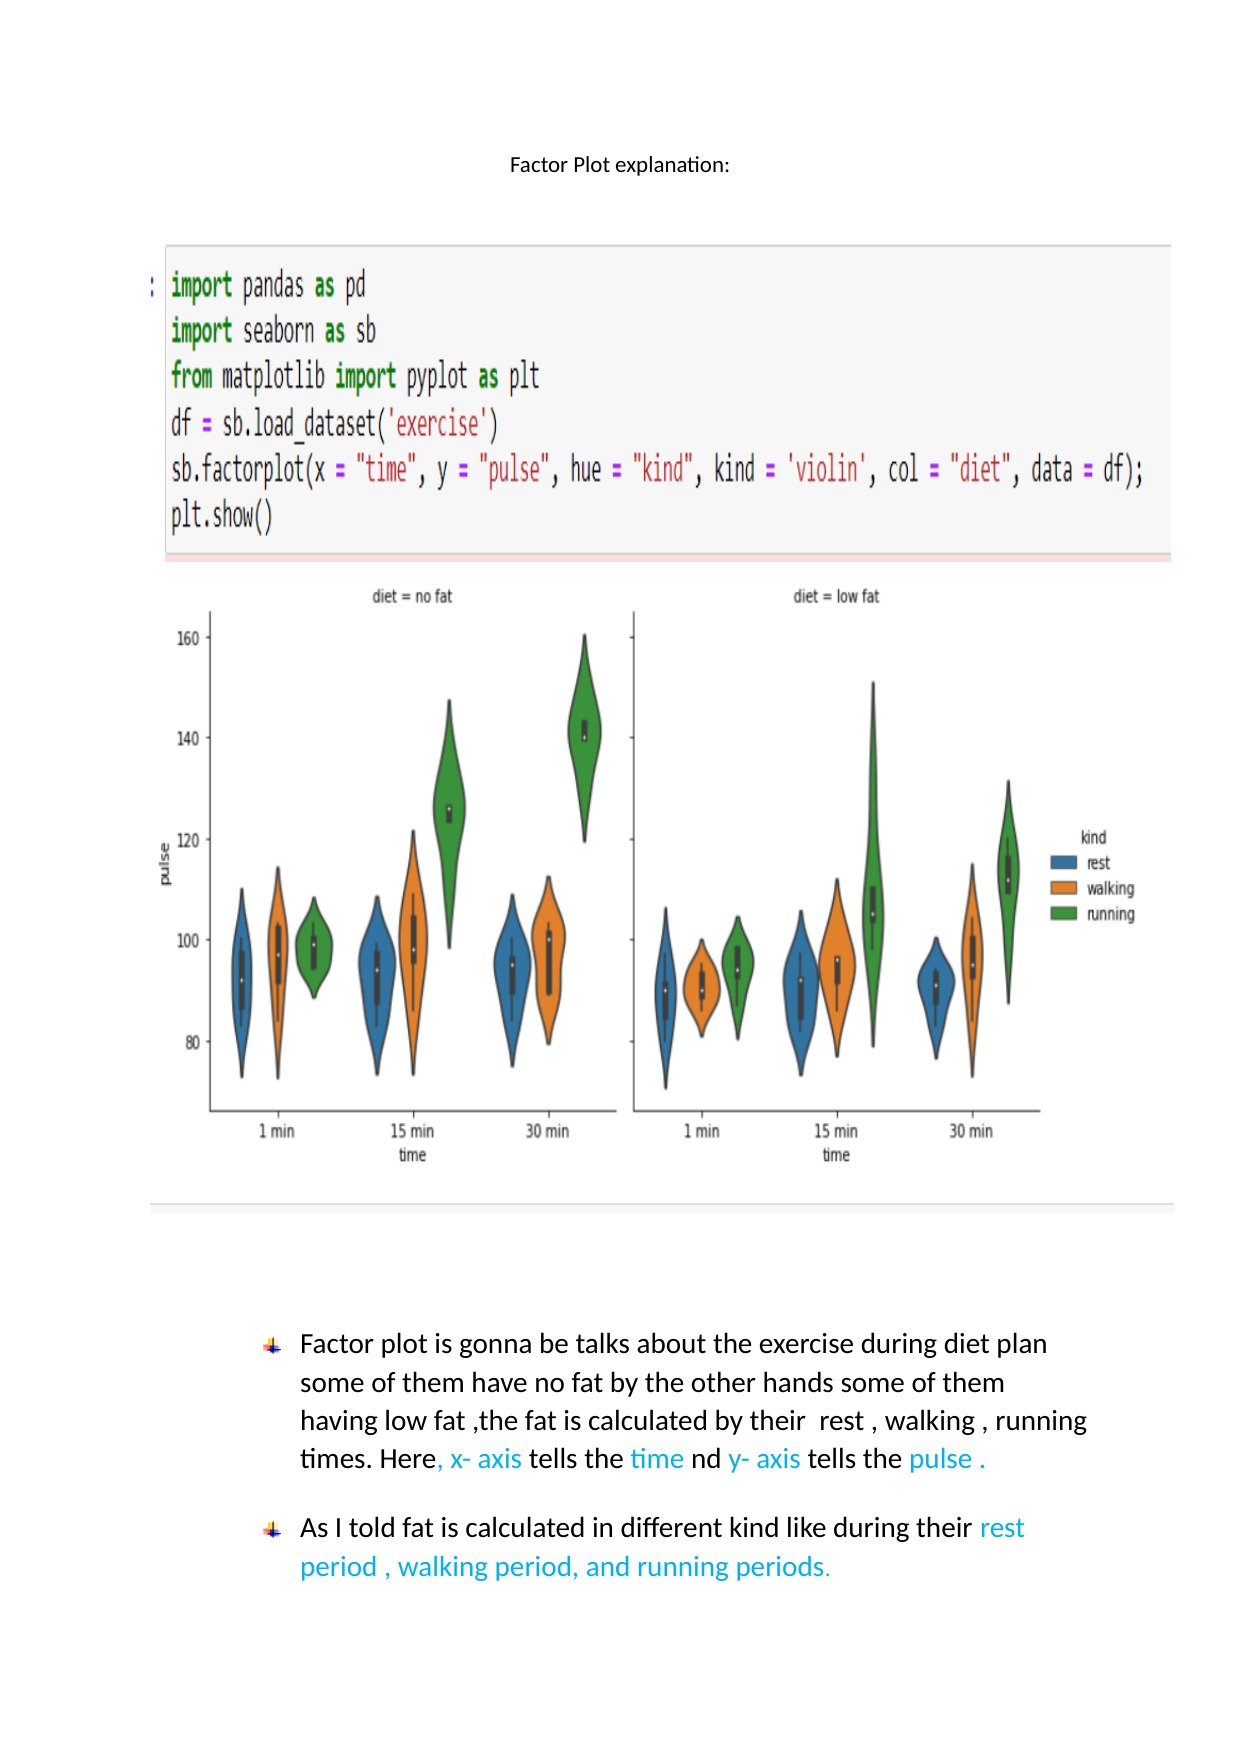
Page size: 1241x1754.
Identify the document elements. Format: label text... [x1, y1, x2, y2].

text Factor Plot explanation: [150, 150, 1090, 178]
list Factor plot is gonna be talks about the exercise during diet plan some of them have no fat by the other hands some of them having low fat ,the fat is calculated by their rest , walking , running times. Here, x- axis tells the time nd y- axis tells the pulse . [262, 1325, 1090, 1476]
picture [263, 1336, 281, 1354]
picture [150, 243, 1172, 562]
picture [150, 580, 1174, 1213]
list As I told fat is calculated in different kind like during their rest period , walking period, and running periods. [262, 1509, 1090, 1583]
picture [263, 1520, 281, 1538]
